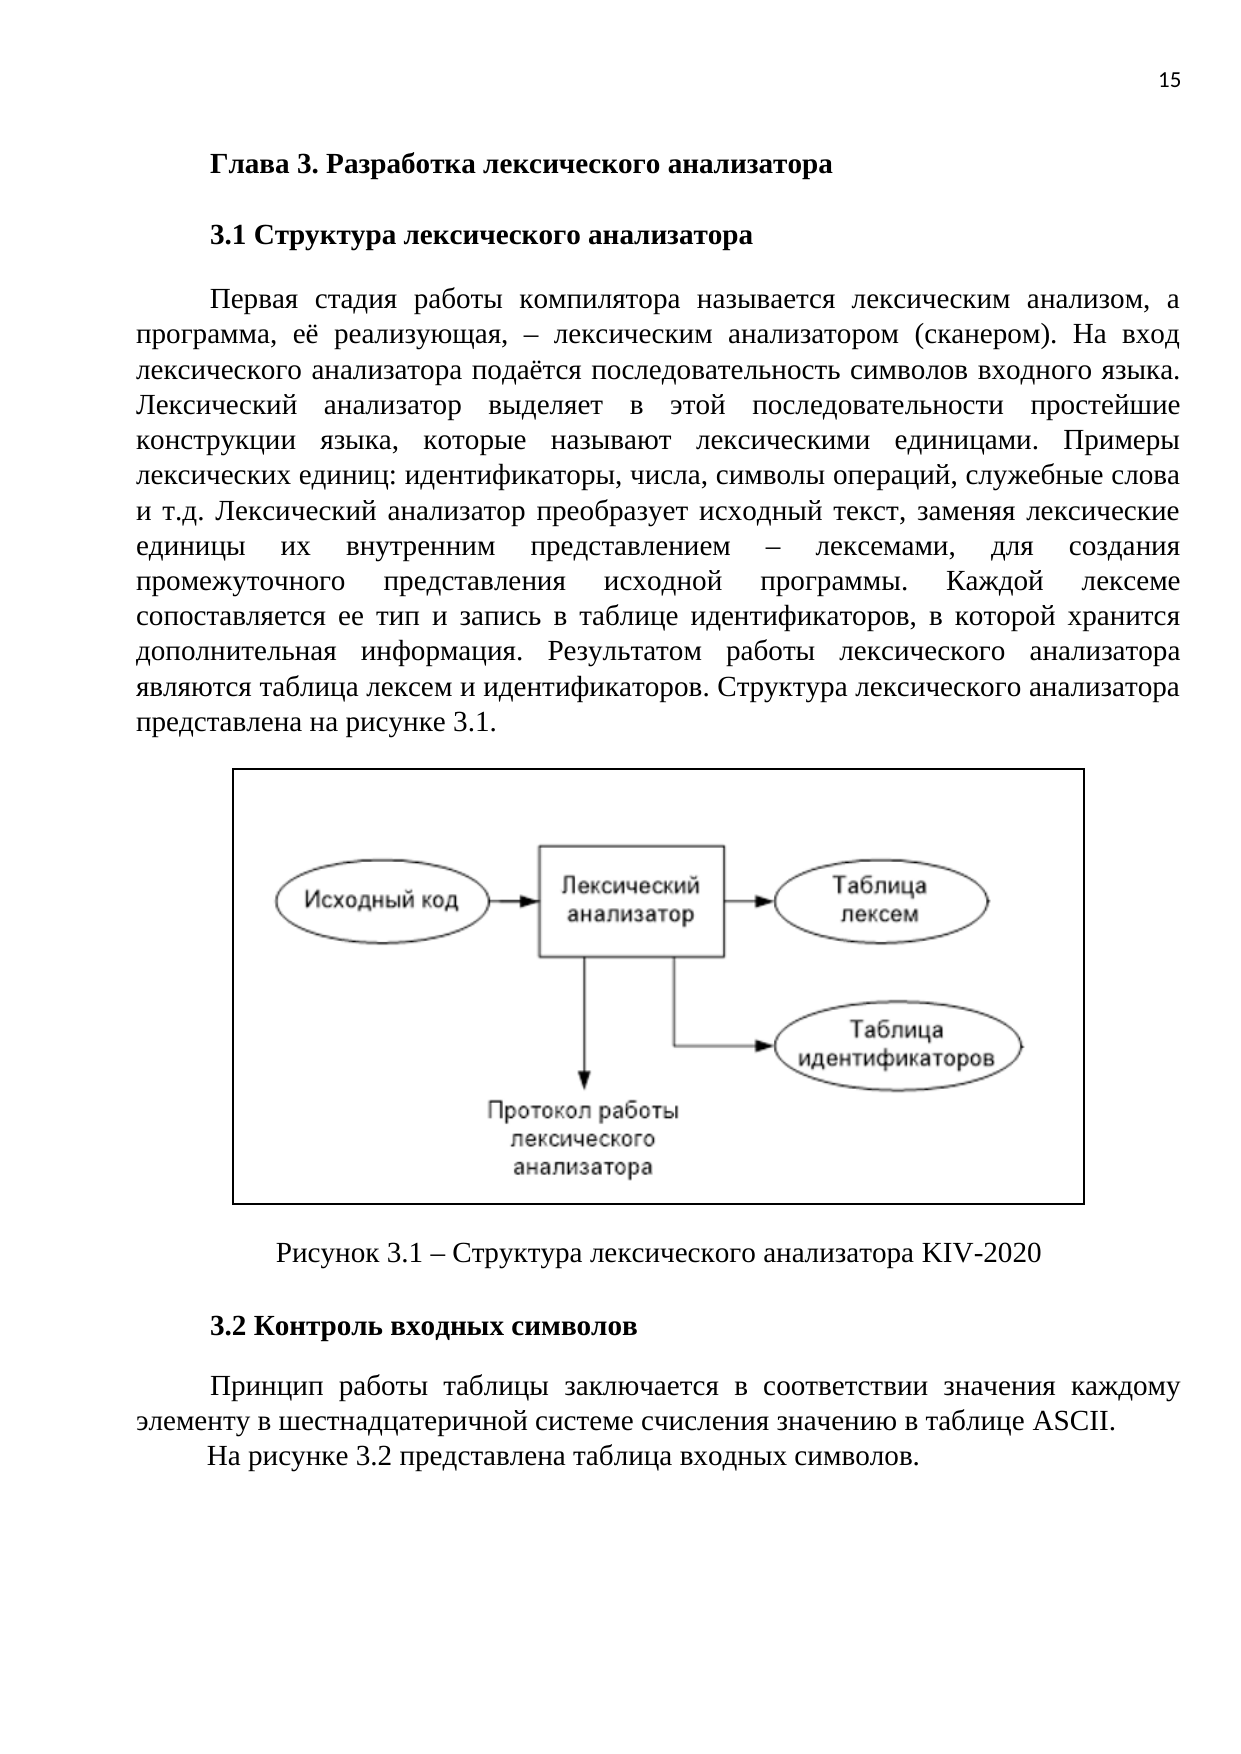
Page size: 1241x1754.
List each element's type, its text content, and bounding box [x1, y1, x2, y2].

subtitle 3.1 Структура лексического анализатора [136, 217, 1181, 251]
text На рисунке 3.2 представлена таблица входных символов. [207, 1438, 1181, 1472]
text Рисунок 3.1 – Структура лексического анализатора KIV-2020 [136, 1235, 1181, 1268]
subtitle 3.2 Контроль входных символов [136, 1308, 1181, 1341]
text Принцип работы таблицы заключается в соответствии значения каждому элементу в шестнадцатеричной системе счисления значению в таблице ASCII. [136, 1368, 1181, 1437]
text Первая стадия работы компилятора называется лексическим анализом, а программа, её реализующая, – лексическим анализатором (сканером). На вход лексического анализатора подаётся последовательность символов входного языка. Лексический анализатор выделяет в этой последовательности простейшие конструкции языка, которые называют лексическими единицами. Примеры лексических единиц: идентификаторы, числа, символы операций, служебные слова и т.д. Лексический анализатор преобразует исходный текст, заменяя лексические единицы их внутренним представлением – лексемами, для создания промежуточного представления исходной программы. Каждой лексеме сопоставляется ее тип и запись в таблице идентификаторов, в которой хранится дополнительная информация. Результатом работы лексического анализатора являются таблица лексем и идентификаторов. Структура лексического анализатора представлена на рисунке 3.1. [136, 281, 1181, 737]
picture [234, 770, 1083, 1203]
text Глава 3. Разработка лексического анализатора [136, 146, 1181, 179]
